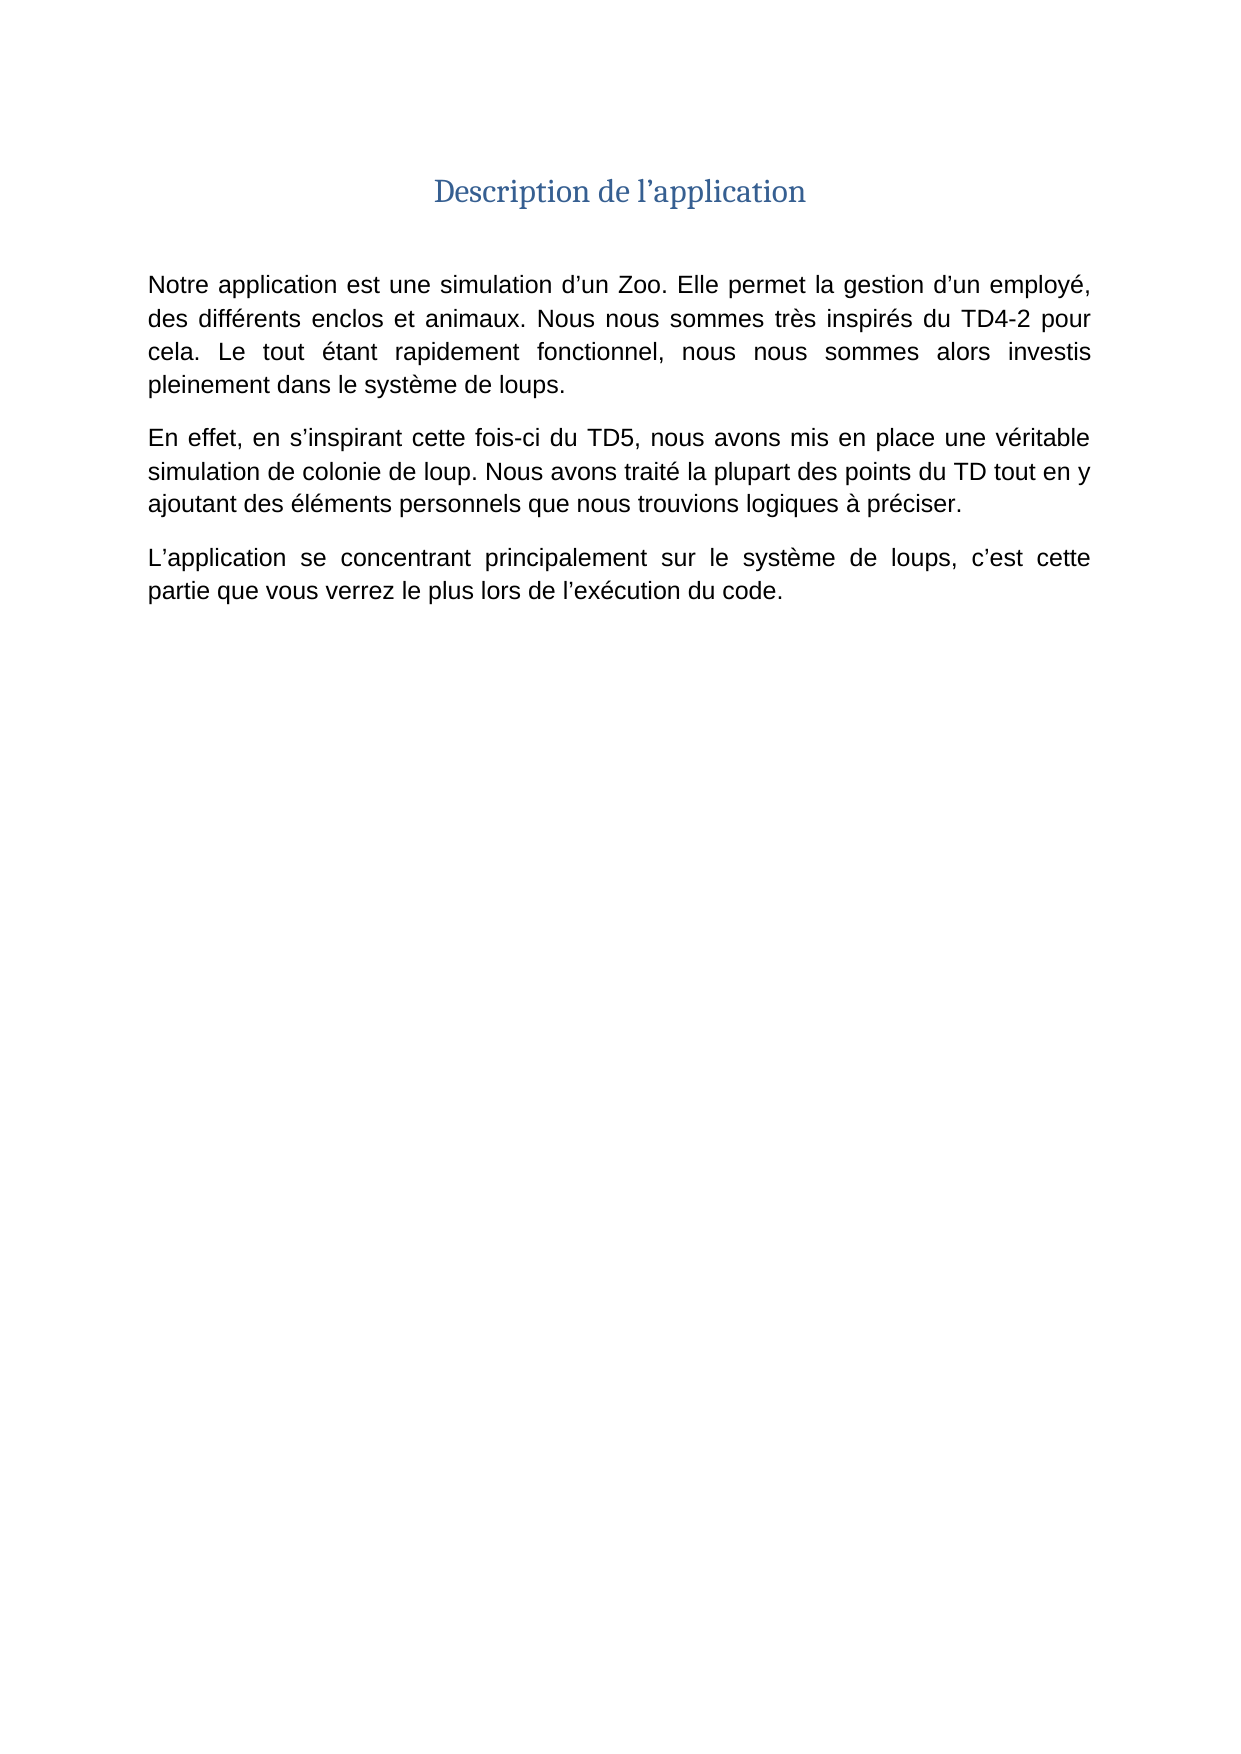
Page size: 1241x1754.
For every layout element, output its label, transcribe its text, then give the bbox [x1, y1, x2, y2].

text En effet, en s’inspirant cette fois-ci du TD5, nous avons mis en place une véritable simulation de colonie de loup. Nous avons traité la plupart des points du TD tout en y ajoutant des éléments personnels que nous trouvions logiques à préciser. [148, 423, 1093, 518]
text L’application se concentrant principalement sur le système de loups, c’est cette partie que vous verrez le plus lors de l’exécution du code. [148, 543, 1093, 605]
subtitle Description de l’application [148, 173, 1093, 211]
text Notre application est une simulation d’un Zoo. Elle permet la gestion d’un employé, des différents enclos et animaux. Nous nous sommes très inspirés du TD4-2 pour cela. Le tout étant rapidement fonctionnel, nous nous sommes alors investis pleinement dans le système de loups. [148, 271, 1093, 398]
